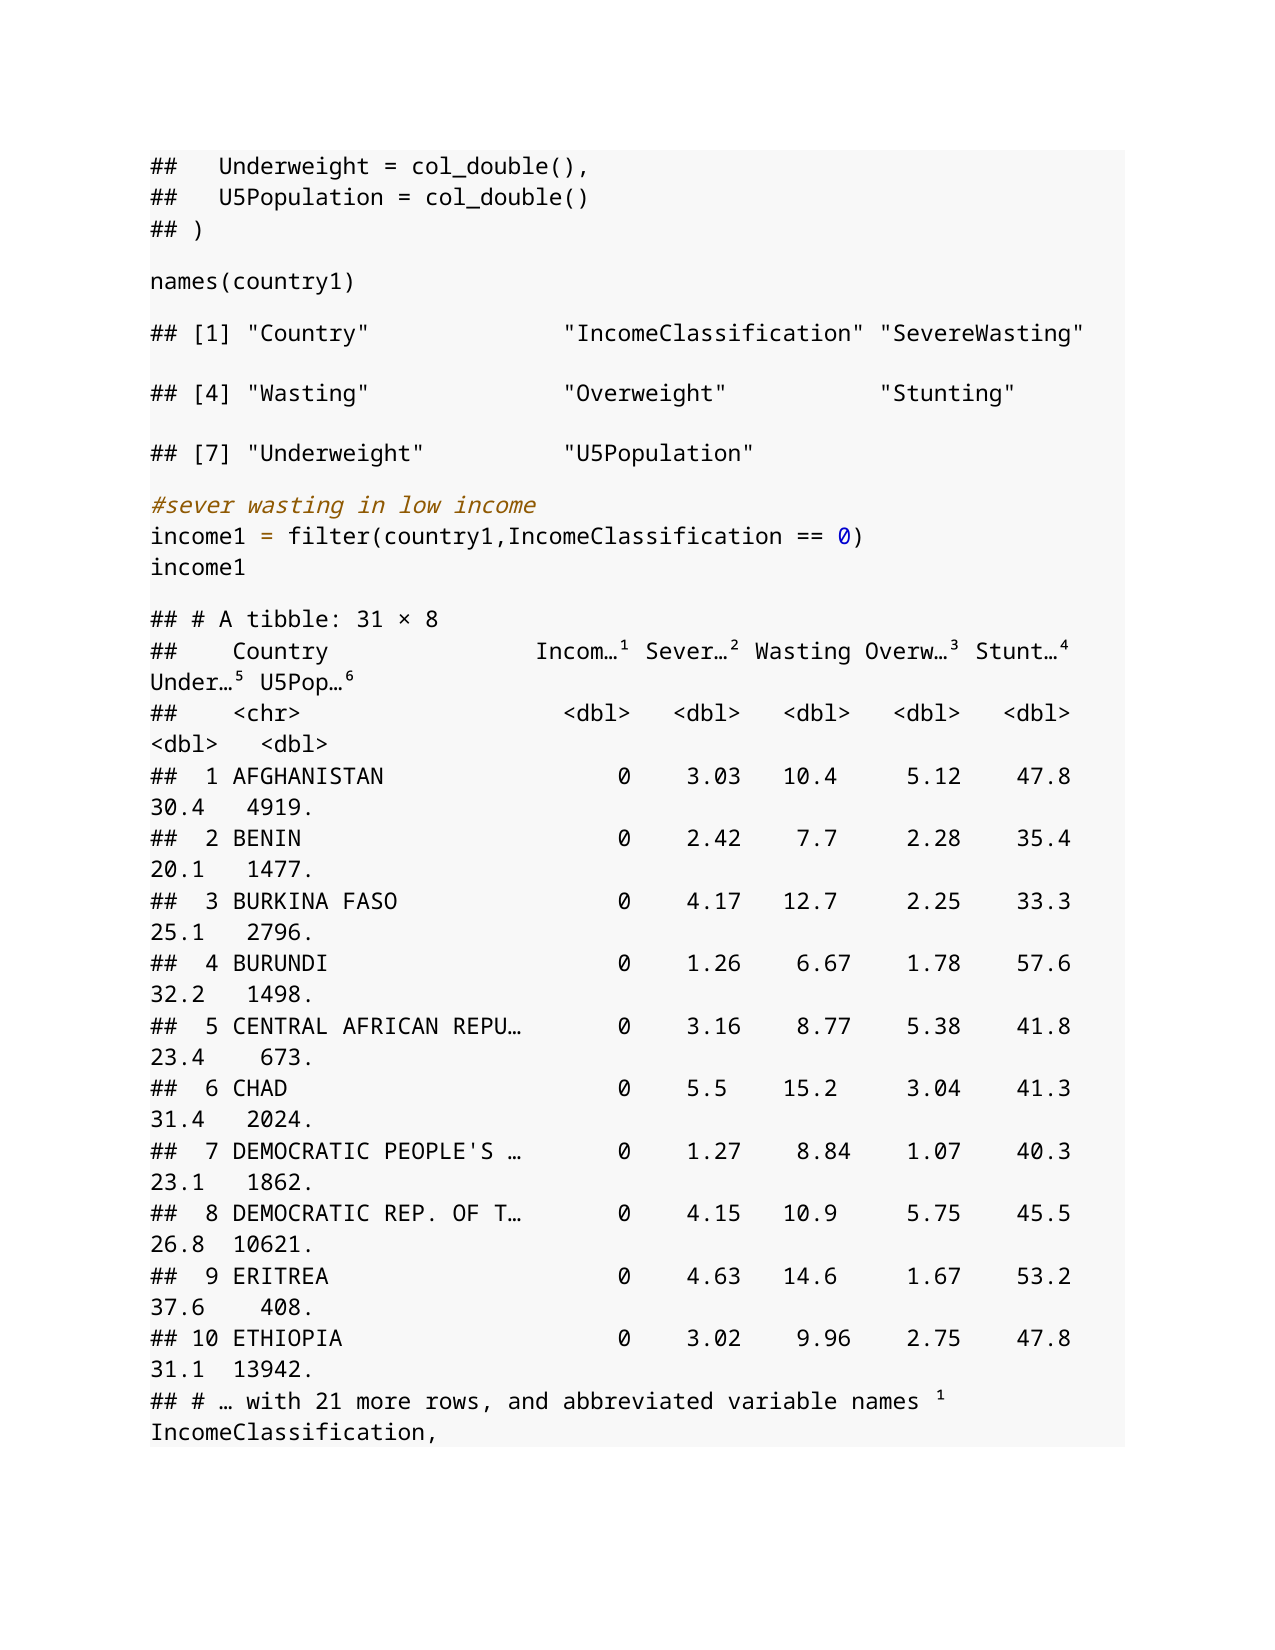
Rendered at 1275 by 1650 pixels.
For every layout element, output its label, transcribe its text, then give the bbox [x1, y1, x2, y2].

text ## [1] "Country" "IncomeClassification" "SevereWasting" ## [4] "Wasting" "Overweight" "Stunting" ## [7] "Underweight" "U5Population" [150, 317, 1125, 468]
text names(country1) [150, 264, 1125, 296]
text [150, 603, 1125, 1447]
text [150, 150, 1125, 244]
text #sever wasting in low income income1 = filter(country1,IncomeClassification == 0) income1 [246, 489, 1125, 582]
